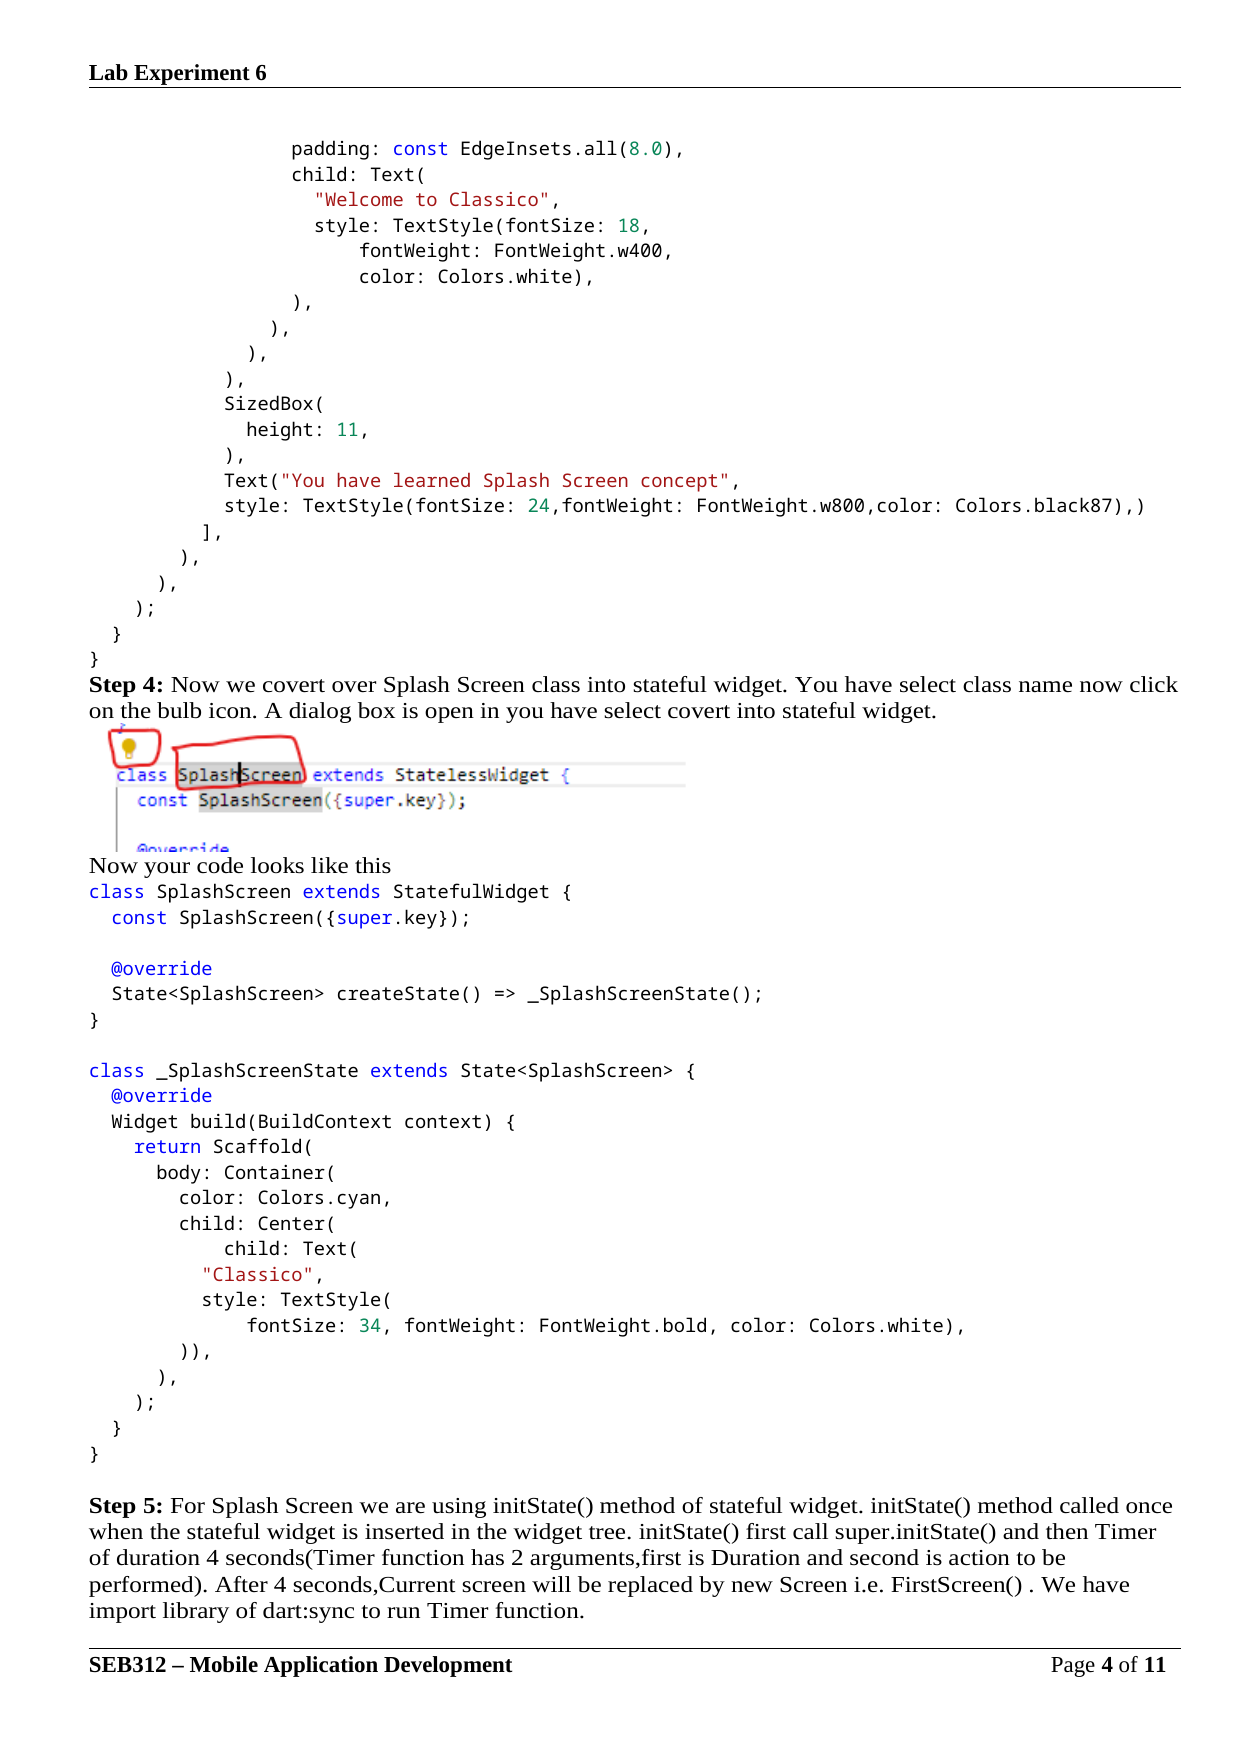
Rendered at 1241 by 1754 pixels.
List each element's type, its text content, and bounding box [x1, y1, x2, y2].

text fontSize: 34, fontWeight: FontWeight.bold, color: Colors.white), [89, 1312, 1181, 1338]
text } [89, 1006, 1181, 1032]
text ), [89, 569, 1181, 595]
text SizedBox( [89, 391, 1181, 416]
text ); [89, 595, 1181, 620]
text style: TextStyle(fontSize: 18, [89, 212, 1181, 237]
text } [89, 1440, 1181, 1465]
text class SplashScreen extends StatefulWidget { [89, 878, 1181, 904]
text Text("You have learned Splash Screen concept", [89, 467, 1181, 493]
text padding: const EdgeInsets.all(8.0), [89, 135, 1181, 161]
text Step 4: Now we covert over Splash Screen class into stateful widget. You have select class name now click on the bulb icon. A dialog box is open in you have select covert into stateful widget. [89, 671, 1181, 724]
picture [88, 723, 686, 852]
text style: TextStyle( [89, 1287, 1181, 1312]
text } [89, 1414, 1181, 1440]
text height: 11, [89, 416, 1181, 442]
text Step 5: For Splash Screen we are using initState() method of stateful widget. initState() method called once when the stateful widget is inserted in the widget tree. initState() first call super.initState() and then Timer of duration 4 seconds(Timer function has 2 arguments,first is Duration and second is action to be performed). After 4 seconds,Current screen will be replaced by new Screen i.e. FirstScreen() . We have import library of dart:sync to run Timer function. [89, 1492, 1181, 1623]
text Now your code looks like this [89, 852, 1181, 878]
text ); [89, 1389, 1181, 1414]
text ), [89, 1363, 1181, 1389]
text ), [89, 314, 1181, 339]
text child: Text( [89, 1236, 1181, 1261]
text @override [89, 1083, 1181, 1108]
text } [89, 646, 1181, 671]
text ), [89, 288, 1181, 314]
text fontWeight: FontWeight.w400, [89, 237, 1181, 263]
text @override [89, 955, 1181, 981]
text ), [89, 544, 1181, 569]
text State<SplashScreen> createState() => _SplashScreenState(); [89, 981, 1181, 1006]
text body: Container( [89, 1159, 1181, 1185]
text ), [89, 365, 1181, 391]
text child: Center( [89, 1210, 1181, 1236]
text "Classico", [89, 1261, 1181, 1287]
text ), [89, 442, 1181, 467]
text color: Colors.white), [89, 263, 1181, 288]
text const SplashScreen({super.key}); [89, 904, 1181, 929]
text style: TextStyle(fontSize: 24,fontWeight: FontWeight.w800,color: Colors.black87),) [89, 493, 1181, 518]
text ], [89, 518, 1181, 544]
text class _SplashScreenState extends State<SplashScreen> { [89, 1057, 1181, 1083]
text color: Colors.cyan, [89, 1185, 1181, 1210]
text child: Text( [89, 161, 1181, 186]
text "Welcome to Classico", [89, 186, 1181, 212]
text ), [89, 339, 1181, 365]
text return Scaffold( [89, 1134, 1181, 1159]
text } [89, 620, 1181, 646]
text Widget build(BuildContext context) { [89, 1108, 1181, 1134]
text )), [89, 1338, 1181, 1363]
